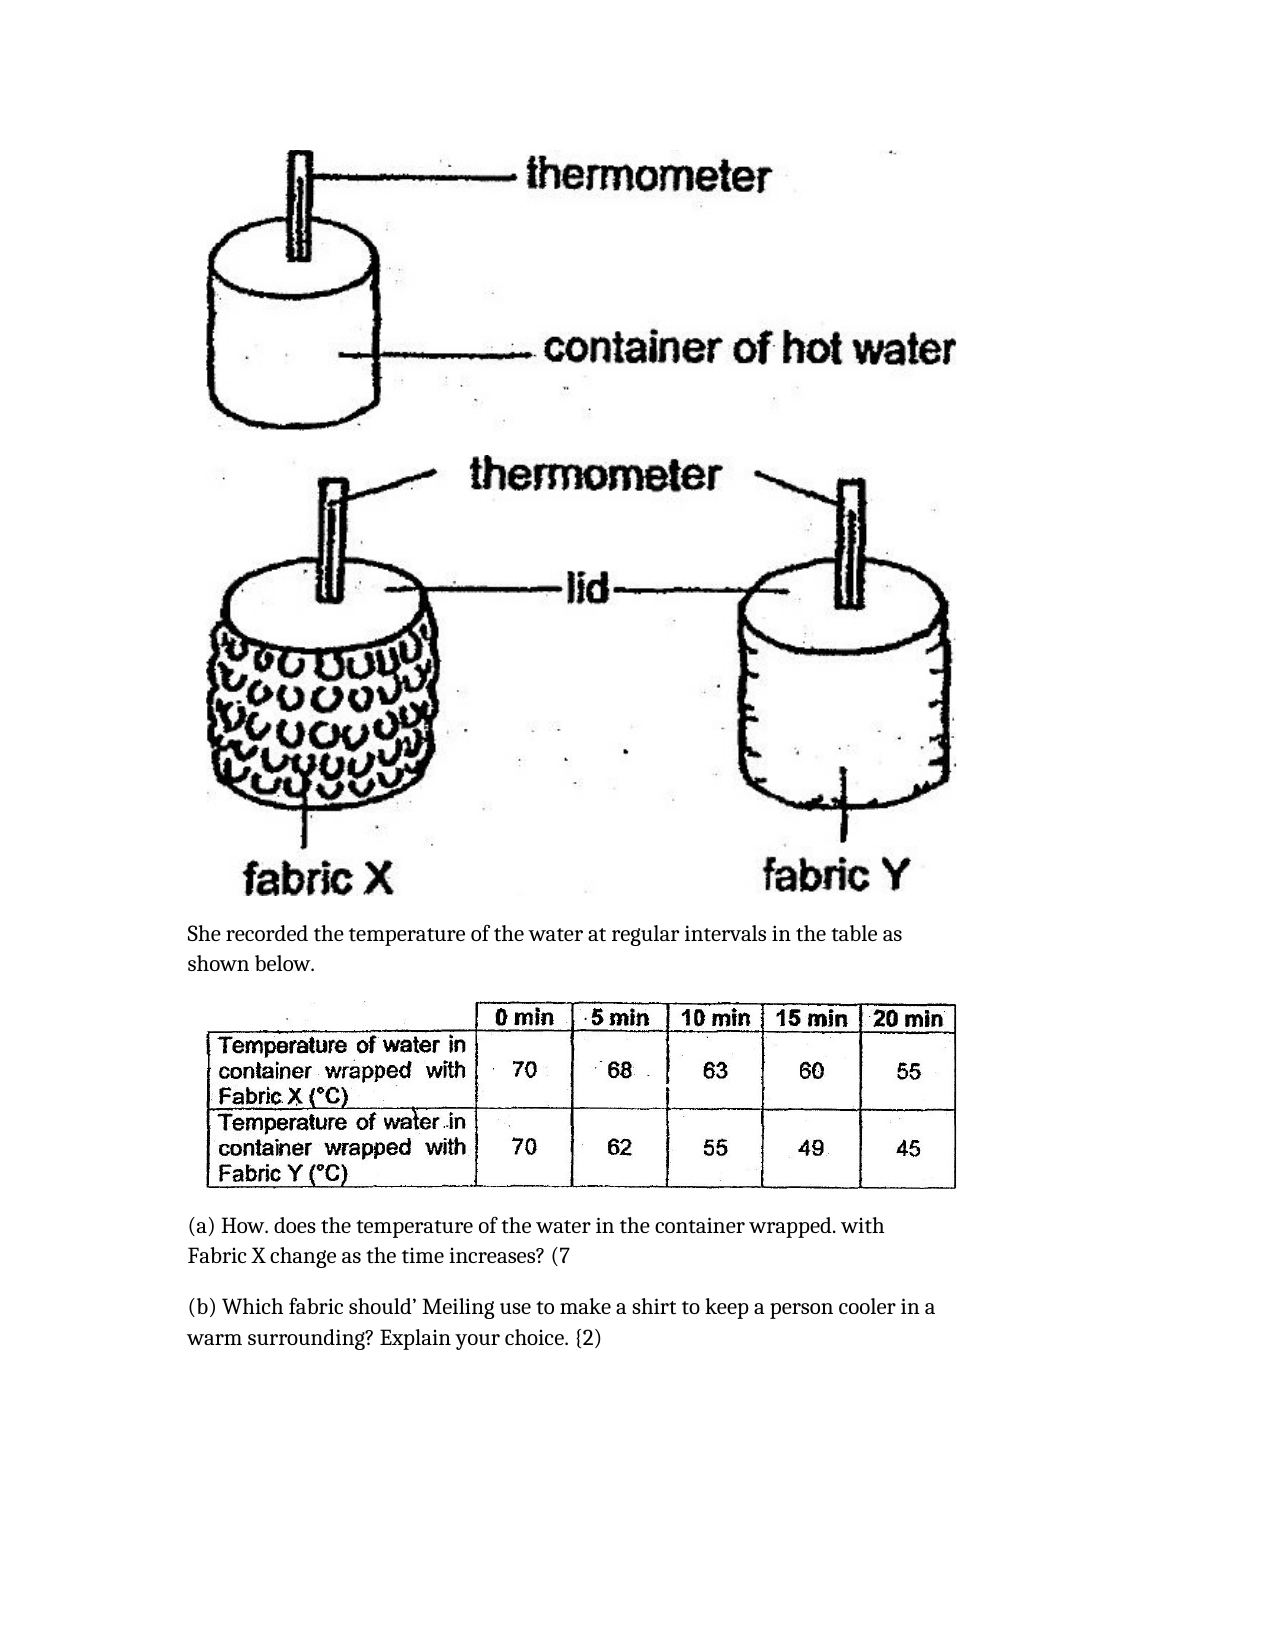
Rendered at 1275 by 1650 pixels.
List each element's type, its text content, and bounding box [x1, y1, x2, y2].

picture [206, 150, 957, 431]
text (b) Which fabric should’ Meiling use to make a shirt to keep a person cooler in a warm surrounding? Explain your choice. {2) [187, 1294, 1087, 1351]
text She recorded the temperature of the water at regular intervals in the table as shown below. [187, 920, 1087, 977]
text (a) How. does the temperature of the water in the container wrapped. with Fabric X change as the time increases? (7 [187, 1213, 1087, 1269]
picture [206, 1001, 957, 1189]
picture [206, 455, 957, 896]
